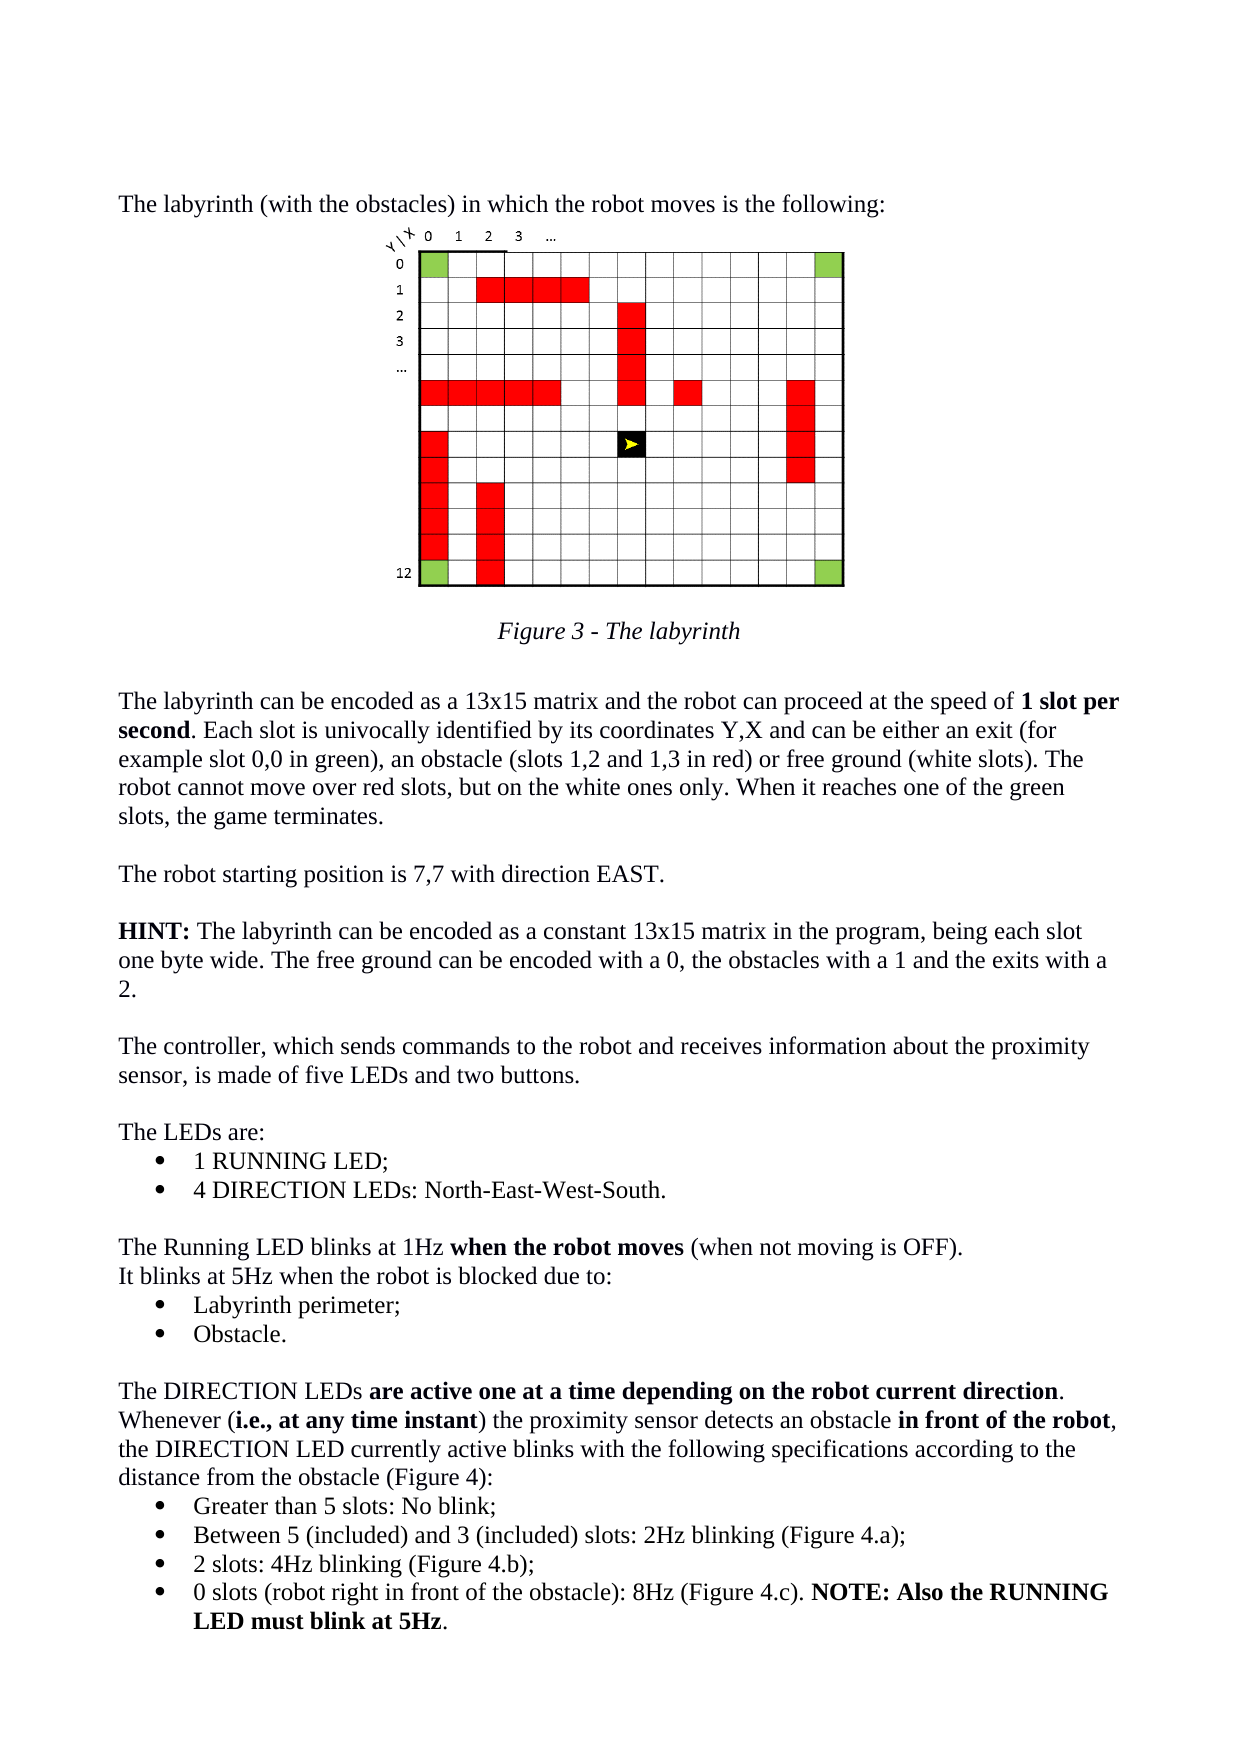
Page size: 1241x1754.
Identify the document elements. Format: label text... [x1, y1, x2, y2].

text The DIRECTION LEDs are active one at a time depending on the robot current direction. [118, 1376, 1122, 1405]
list Greater than 5 slots: No blink; [156, 1491, 1122, 1520]
picture [372, 217, 869, 604]
list 1 RUNNING LED; [156, 1146, 1122, 1175]
text The controller, which sends commands to the robot and receives information about the proximity sensor, is made of five LEDs and two buttons. [118, 1031, 1122, 1089]
list 2 slots: 4Hz blinking (Figure 4.b); [156, 1549, 1122, 1577]
text The robot starting position is 7,7 with direction EAST. [118, 859, 1122, 887]
list 4 DIRECTION LEDs: North-East-West-South. [156, 1175, 1122, 1204]
text Whenever (i.e., at any time instant) the proximity sensor detects an obstacle in front of the robot, the DIRECTION LED currently active blinks with the following specifications according to the distance from the obstacle (Figure 4): [118, 1405, 1122, 1491]
text The labyrinth (with the obstacles) in which the robot moves is the following: [118, 189, 1122, 218]
text Figure 3 - The labyrinth [118, 616, 1122, 645]
text HINT: The labyrinth can be encoded as a constant 13x15 matrix in the program, being each slot one byte wide. The free ground can be encoded with a 0, the obstacles with a 1 and the exits with a 2. [118, 916, 1122, 1002]
text The labyrinth can be encoded as a 13x15 matrix and the robot can proceed at the speed of 1 slot per second. Each slot is univocally identified by its coordinates Y,X and can be either an exit (for example slot 0,0 in green), an obstacle (slots 1,2 and 1,3 in red) or free ground (white slots). The robot cannot move over red slots, but on the white ones only. When it reaches one of the green slots, the game terminates. [118, 686, 1122, 830]
list Obstacle. [156, 1319, 1122, 1347]
list Labyrinth perimeter; [156, 1290, 1122, 1319]
text The Running LED blinks at 1Hz when the robot moves (when not moving is OFF). [118, 1232, 1122, 1261]
text The LEDs are: [118, 1117, 1122, 1146]
text It blinks at 5Hz when the robot is blocked due to: [118, 1261, 1122, 1290]
list Between 5 (included) and 3 (included) slots: 2Hz blinking (Figure 4.a); [156, 1520, 1122, 1549]
list 0 slots (robot right in front of the obstacle): 8Hz (Figure 4.c). NOTE: Also the RUNNING LED must blink at 5Hz. [156, 1577, 1122, 1635]
